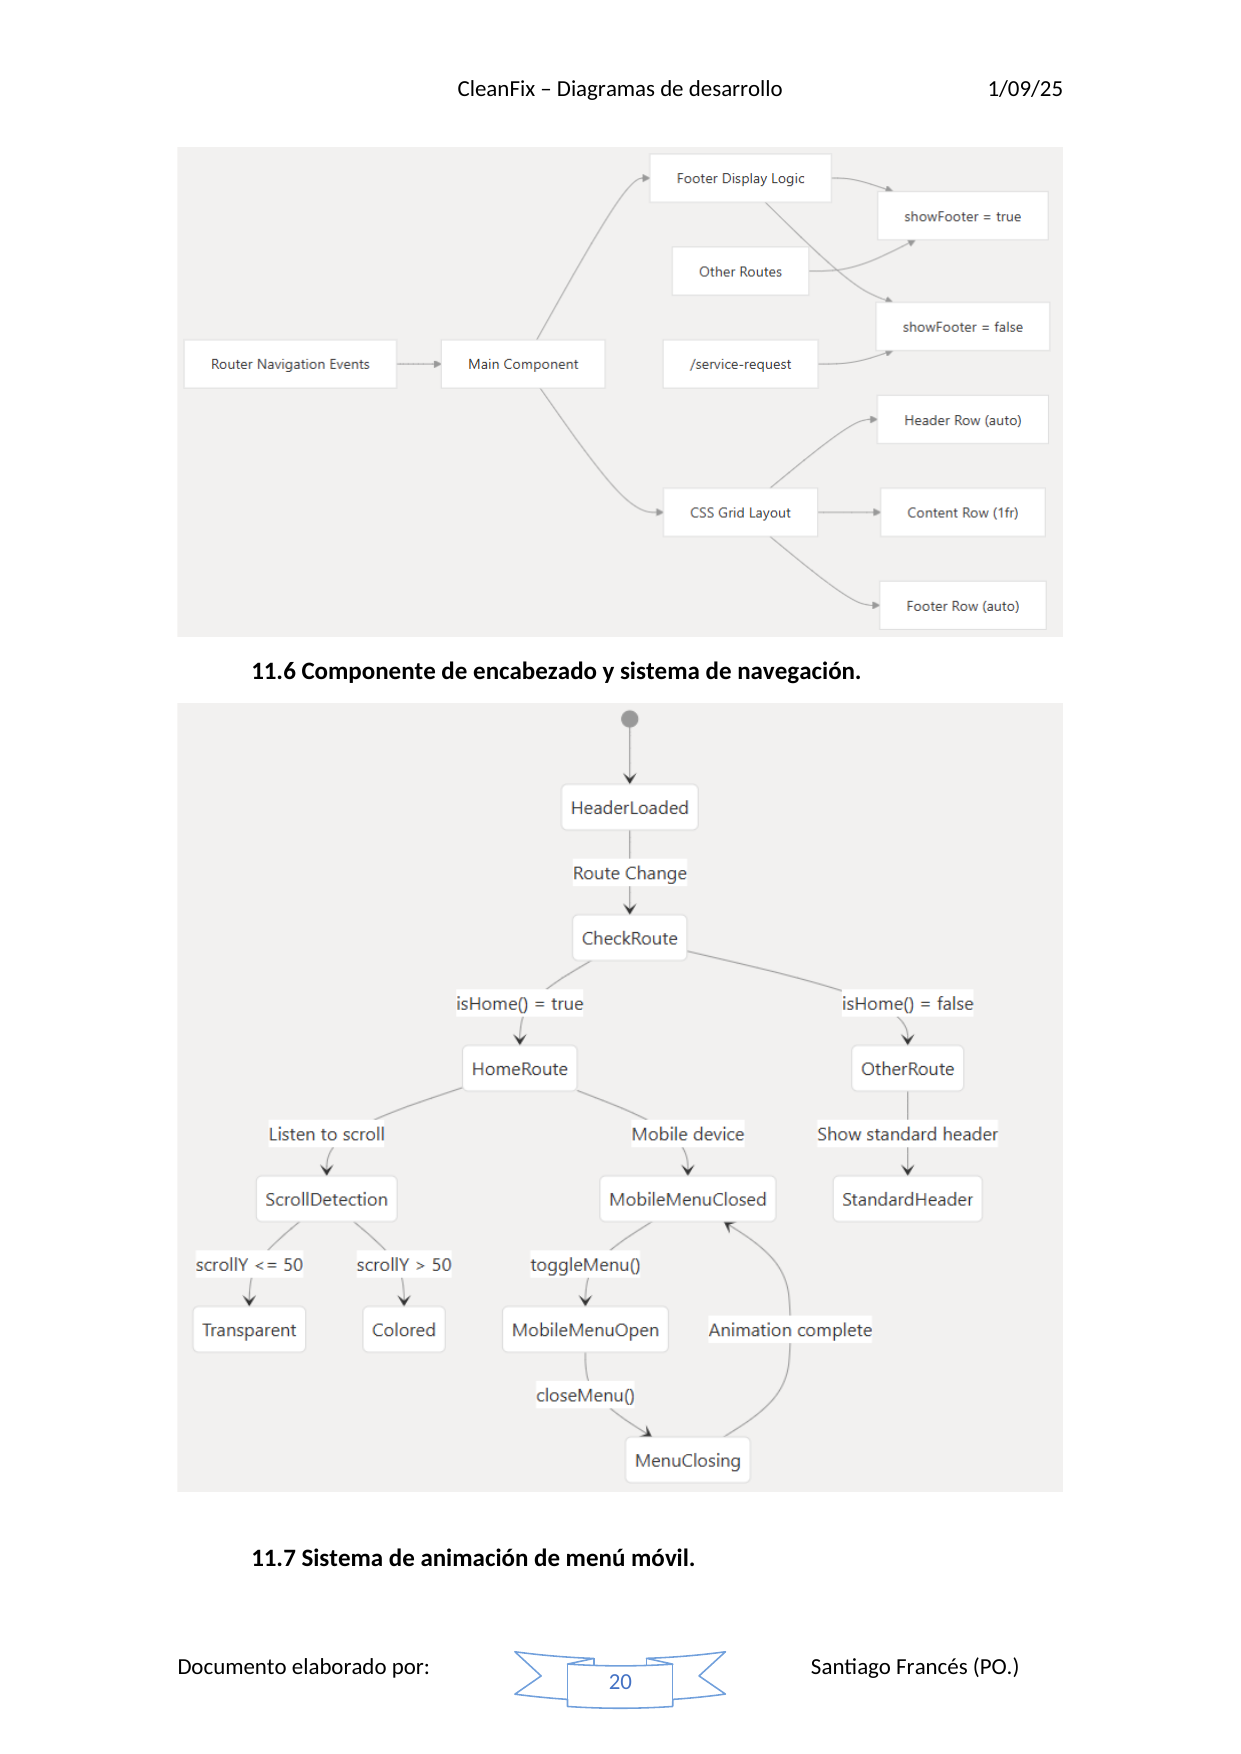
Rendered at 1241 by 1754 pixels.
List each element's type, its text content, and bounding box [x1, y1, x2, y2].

picture [177, 147, 1063, 637]
text 11.6 Componente de encabezado y sistema de navegación. [177, 655, 1063, 686]
text 11.7 Sistema de animación de menú móvil. [251, 1510, 1063, 1573]
picture [177, 703, 1063, 1492]
